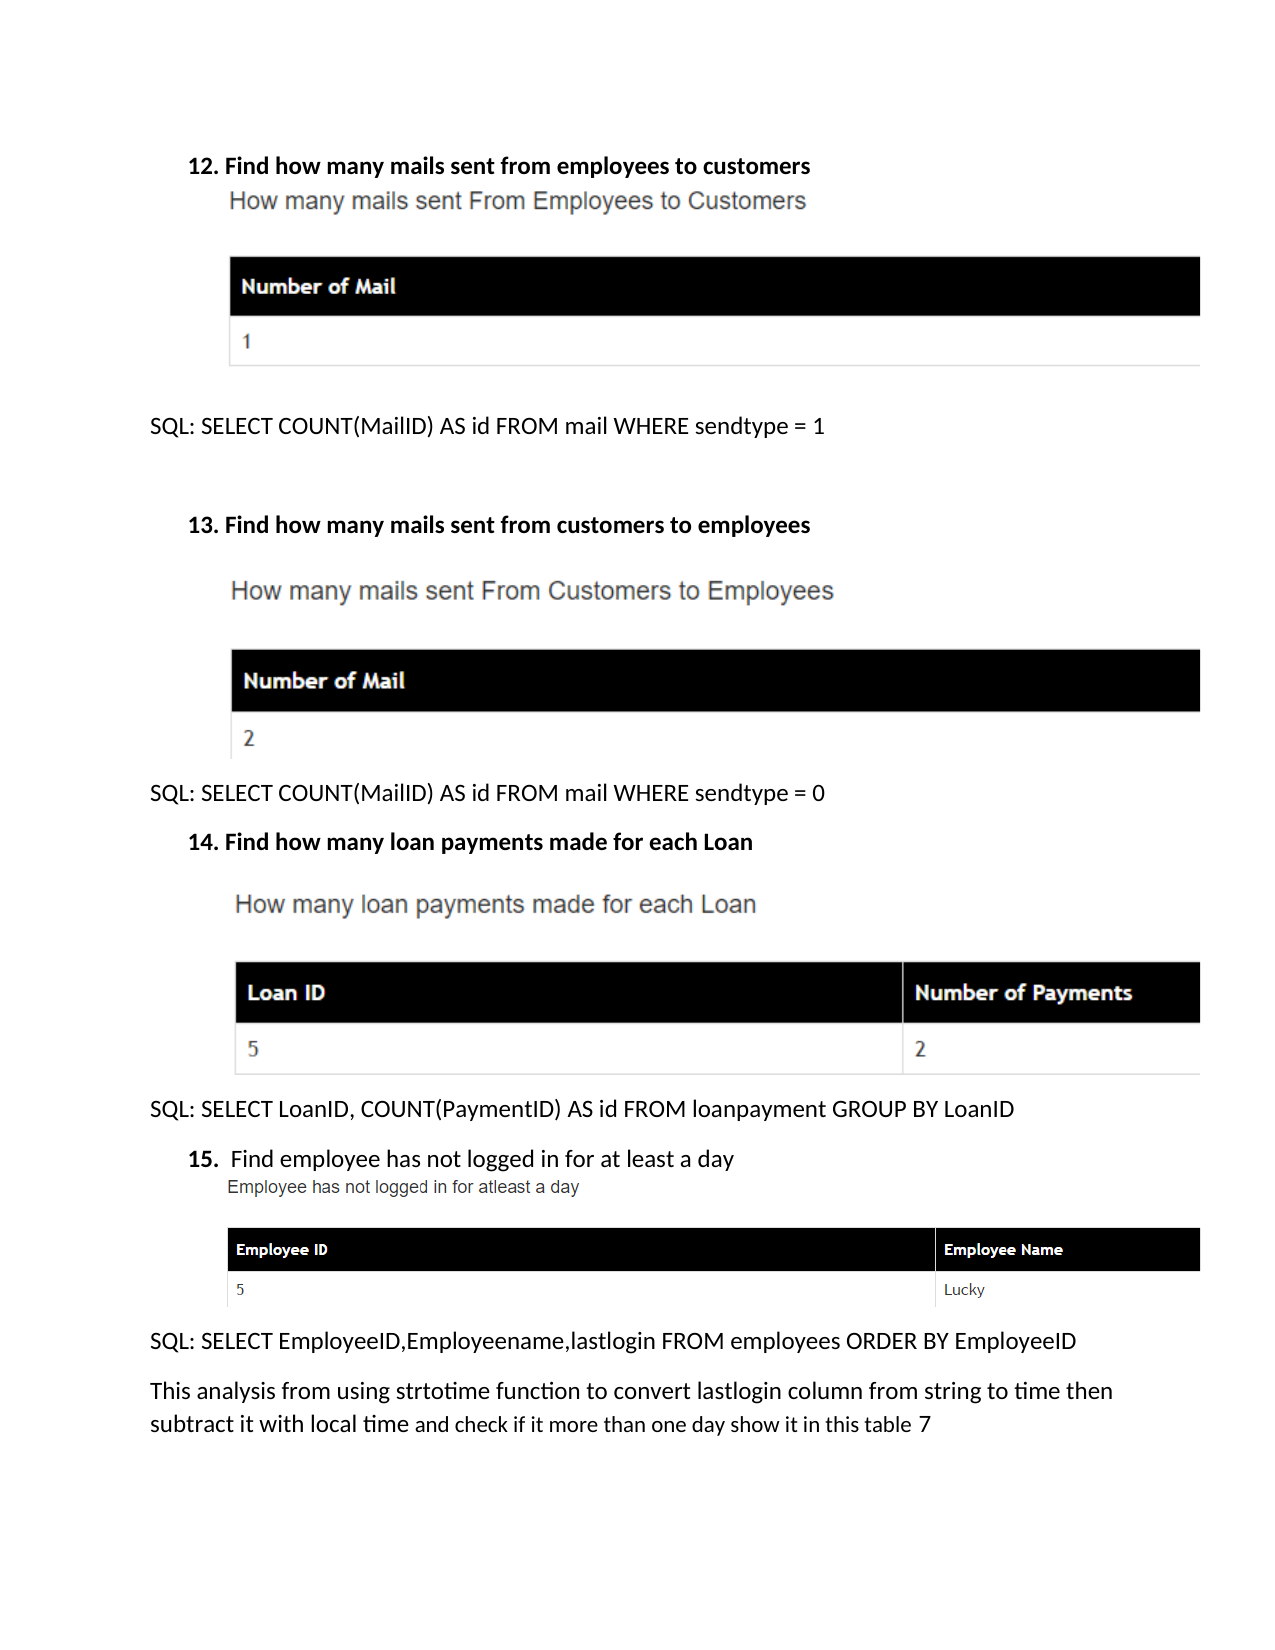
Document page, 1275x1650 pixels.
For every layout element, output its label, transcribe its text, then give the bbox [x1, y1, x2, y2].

list Find how many mails sent from customers to employees [187, 509, 1125, 539]
list Find how many mails sent from employees to customers [187, 150, 1125, 181]
text SQL: SELECT LoanID, COUNT(PaymentID) AS id FROM loanpayment GROUP BY LoanID [150, 1093, 1125, 1124]
list Find employee has not logged in for at least a day [187, 1143, 1125, 1173]
text This analysis from using strtotime function to convert lastlogin column from string to time then subtract it with local time and check if it more than one day show it in this table 7 [150, 1375, 1125, 1438]
picture [225, 1175, 1200, 1307]
text SQL: SELECT EmployeeID,Employeename,lastlogin FROM employees ORDER BY EmployeeID [150, 1325, 1125, 1356]
text SQL: SELECT COUNT(MailID) AS id FROM mail WHERE sendtype = 0 [150, 777, 1125, 807]
picture [225, 574, 1200, 759]
text SQL: SELECT COUNT(MailID) AS id FROM mail WHERE sendtype = 1 [150, 410, 1125, 440]
picture [225, 182, 1200, 391]
list Find how many loan payments made for each Loan [187, 827, 1125, 857]
picture [225, 892, 1200, 1075]
